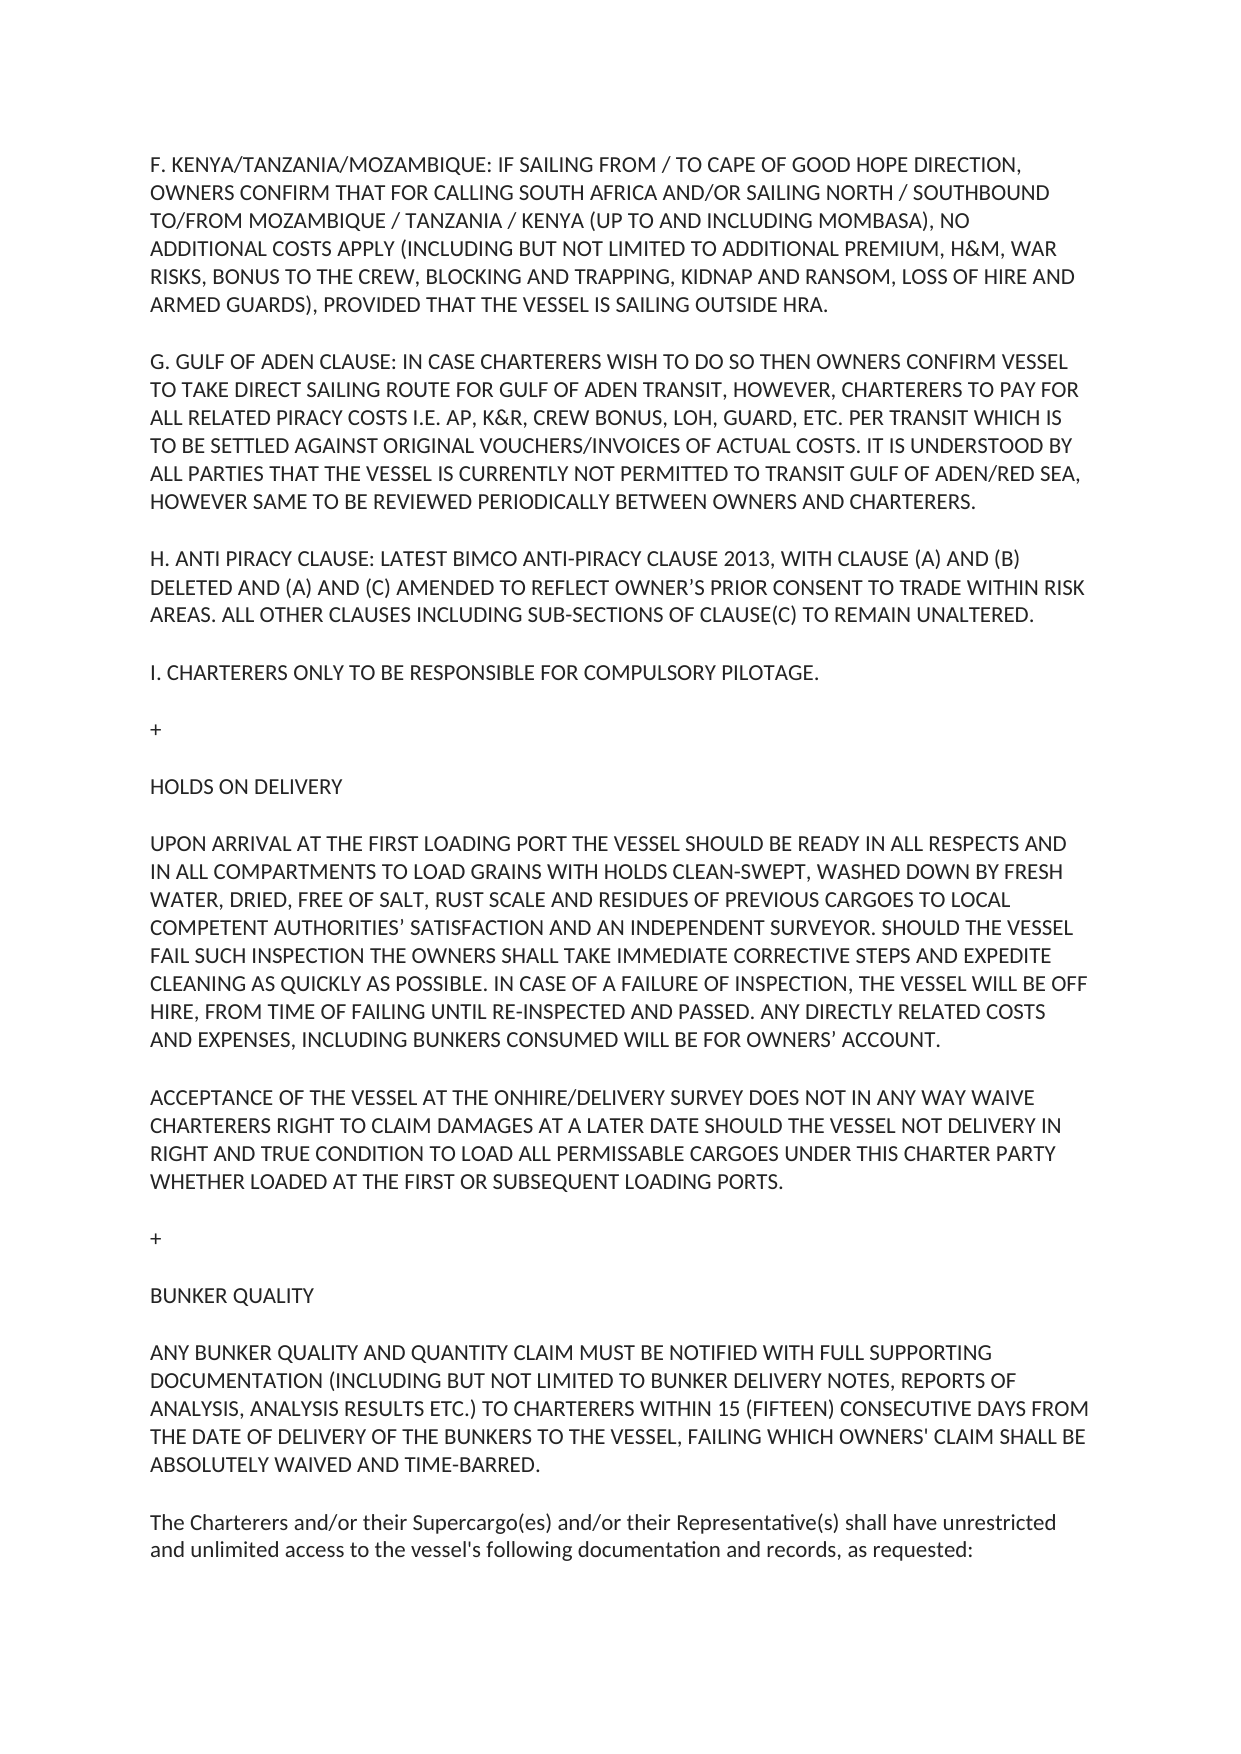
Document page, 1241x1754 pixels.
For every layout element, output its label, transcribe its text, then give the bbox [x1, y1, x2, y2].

text H. ANTI PIRACY CLAUSE: LATEST BIMCO ANTI-PIRACY CLAUSE 2013, WITH CLAUSE (A) AND (B) DELETED AND (A) AND (C) AMENDED TO REFLECT OWNER’S PRIOR CONSENT TO TRADE WITHIN RISK AREAS. ALL OTHER CLAUSES INCLUDING SUB-SECTIONS OF CLAUSE(C) TO REMAIN UNALTERED. [150, 544, 1090, 629]
text + [150, 715, 1090, 743]
text ACCEPTANCE OF THE VESSEL AT THE ONHIRE/DELIVERY SURVEY DOES NOT IN ANY WAY WAIVE CHARTERERS RIGHT TO CLAIM DAMAGES AT A LATER DATE SHOULD THE VESSEL NOT DELIVERY IN RIGHT AND TRUE CONDITION TO LOAD ALL PERMISSABLE CARGOES UNDER THIS CHARTER PARTY WHETHER LOADED AT THE FIRST OR SUBSEQUENT LOADING PORTS. [150, 1083, 1090, 1195]
text + [150, 1224, 1090, 1252]
text BUNKER QUALITY [150, 1281, 1090, 1309]
text ANY BUNKER QUALITY AND QUANTITY CLAIM MUST BE NOTIFIED WITH FULL SUPPORTING DOCUMENTATION (INCLUDING BUT NOT LIMITED TO BUNKER DELIVERY NOTES, REPORTS OF ANALYSIS, ANALYSIS RESULTS ETC.) TO CHARTERERS WITHIN 15 (FIFTEEN) CONSECUTIVE DAYS FROM THE DATE OF DELIVERY OF THE BUNKERS TO THE VESSEL, FAILING WHICH OWNERS' CLAIM SHALL BE ABSOLUTELY WAIVED AND TIME-BARRED. [150, 1338, 1090, 1478]
text HOLDS ON DELIVERY [150, 772, 1090, 800]
text F. KENYA/TANZANIA/MOZAMBIQUE: IF SAILING FROM / TO CAPE OF GOOD HOPE DIRECTION, OWNERS CONFIRM THAT FOR CALLING SOUTH AFRICA AND/OR SAILING NORTH / SOUTHBOUND TO/FROM MOZAMBIQUE / TANZANIA / KENYA (UP TO AND INCLUDING MOMBASA), NO ADDITIONAL COSTS APPLY (INCLUDING BUT NOT LIMITED TO ADDITIONAL PREMIUM, H&M, WAR RISKS, BONUS TO THE CREW, BLOCKING AND TRAPPING, KIDNAP AND RANSOM, LOSS OF HIRE AND ARMED GUARDS), PROVIDED THAT THE VESSEL IS SAILING OUTSIDE HRA. [150, 150, 1090, 318]
text The Charterers and/or their Supercargo(es) and/or their Representative(s) shall have unrestricted and unlimited access to the vessel's following documentation and records, as requested: [150, 1508, 1090, 1564]
text UPON ARRIVAL AT THE FIRST LOADING PORT THE VESSEL SHOULD BE READY IN ALL RESPECTS AND IN ALL COMPARTMENTS TO LOAD GRAINS WITH HOLDS CLEAN-SWEPT, WASHED DOWN BY FRESH WATER, DRIED, FREE OF SALT, RUST SCALE AND RESIDUES OF PREVIOUS CARGOES TO LOCAL COMPETENT AUTHORITIES’ SATISFACTION AND AN INDEPENDENT SURVEYOR. SHOULD THE VESSEL FAIL SUCH INSPECTION THE OWNERS SHALL TAKE IMMEDIATE CORRECTIVE STEPS AND EXPEDITE CLEANING AS QUICKLY AS POSSIBLE. IN CASE OF A FAILURE OF INSPECTION, THE VESSEL WILL BE OFF HIRE, FROM TIME OF FAILING UNTIL RE-INSPECTED AND PASSED. ANY DIRECTLY RELATED COSTS AND EXPENSES, INCLUDING BUNKERS CONSUMED WILL BE FOR OWNERS’ ACCOUNT. [150, 829, 1090, 1053]
text I. CHARTERERS ONLY TO BE RESPONSIBLE FOR COMPULSORY PILOTAGE. [150, 658, 1090, 686]
text G. GULF OF ADEN CLAUSE: IN CASE CHARTERERS WISH TO DO SO THEN OWNERS CONFIRM VESSEL TO TAKE DIRECT SAILING ROUTE FOR GULF OF ADEN TRANSIT, HOWEVER, CHARTERERS TO PAY FOR ALL RELATED PIRACY COSTS I.E. AP, K&R, CREW BONUS, LOH, GUARD, ETC. PER TRANSIT WHICH IS TO BE SETTLED AGAINST ORIGINAL VOUCHERS/INVOICES OF ACTUAL COSTS. IT IS UNDERSTOOD BY ALL PARTIES THAT THE VESSEL IS CURRENTLY NOT PERMITTED TO TRANSIT GULF OF ADEN/RED SEA, HOWEVER SAME TO BE REVIEWED PERIODICALLY BETWEEN OWNERS AND CHARTERERS. [150, 347, 1090, 515]
